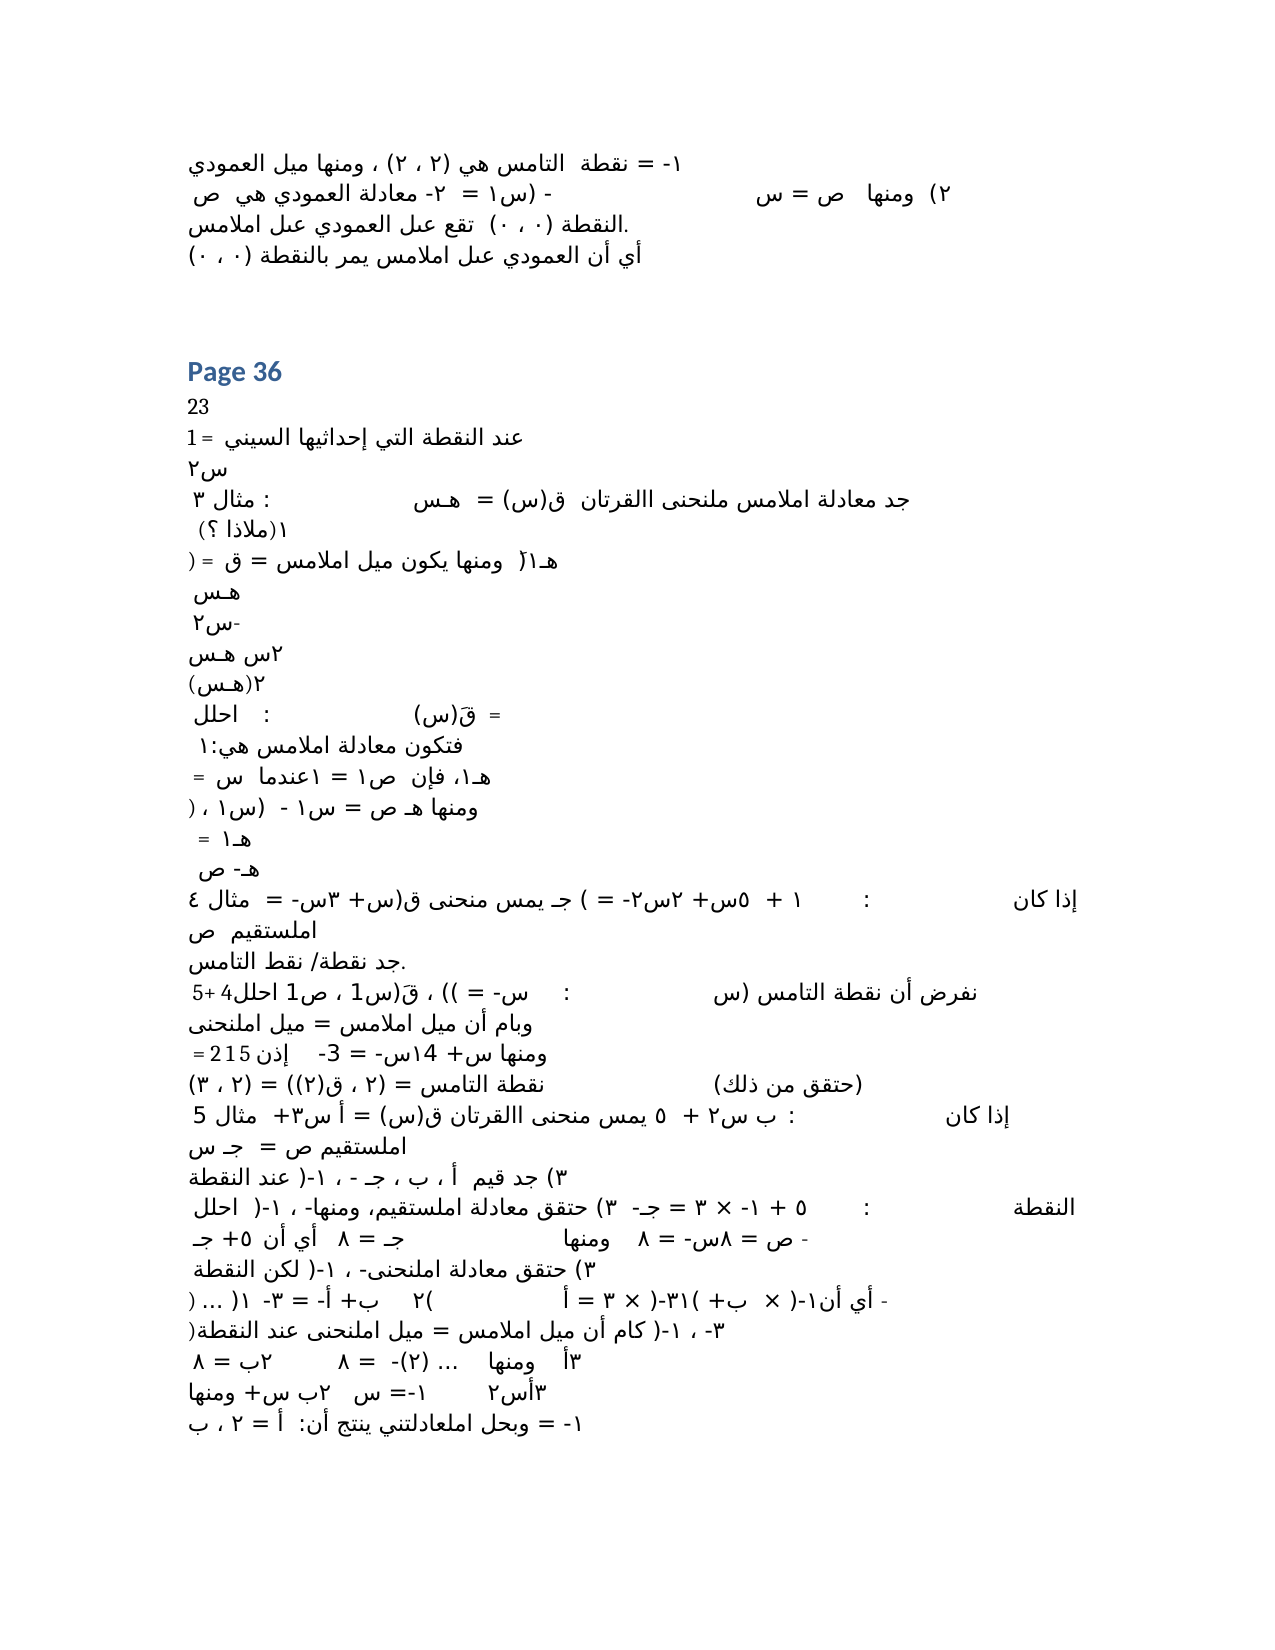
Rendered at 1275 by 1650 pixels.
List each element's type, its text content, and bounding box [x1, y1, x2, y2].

text 23 1 = عند النقطة التي إحداثيها السيني س٢ مثال ٣ : جد معادلة املامس ملنحنى االقرتان ق(س) = هـس (ملاذا ؟)١ ) = هـ١(َ ومنها يكون ميل املامس = ق هـس س٢- ٢س هـس (هـس)٢ احلل : قَ(س) = فتكون معادلة املامس هي:١ = هـ١، فإن ص١ = ١عندما س ) ، ومنها هـ ص = س١ - (س١ = هـ١ هـ- ص ١ + ٥س+ ٢س٢- = ) جـ يمس منحنى ق(س+ ٣س- = مثال ٤ : إذا كان املستقيم ص جد نقطة/ نقط التامس. 5+ 4س- = )) ، قَ(س1 ، ص1 احلل : نفرض أن نقطة التامس (س وبام أن ميل املامس = ميل املنحنى = 2 1 5 ومنها س+ ١4س- = 3- إذن نقطة التامس = (٢ ، ق(٢)) = (٢ ، ٣) (حتقق من ذلك) ب س٢ + ٥ يمس منحنى االقرتان ق(س) = أ س٣+ مثال 5 : إذا كان املستقيم ص = جـ س ٣) جد قيم أ ، ب ، جـ - ، ١-( عند النقطة ٥ + ١- × ٣ = جـ- ٣) حتقق معادلة املستقيم، ومنها- ، ١-( احلل : النقطة ٥+ جـ أي أن جـ = ٨ ومنها ص = ٨س- = ٨- ٣) حتقق معادلة املنحنى- ، ١-( لكن النقطة ) ١( ... ب+ أ- = ٣- )٢ أي أن١-( × ب+ )٣١-( × ٣ = أ- )٣- ، ١-( كام أن ميل املامس = ميل املنحنى عند النقطة ٢ب = ٨ ... (٢)- = ٨ ومنها ٣أ ١-= س ٢ب س+ ومنها ٣أس٢ ١- = وبحل املعادلتني ينتج أن: أ = ٢ ، ب [187, 394, 1087, 1467]
subtitle Page 36 [187, 353, 1087, 389]
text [187, 150, 1087, 299]
